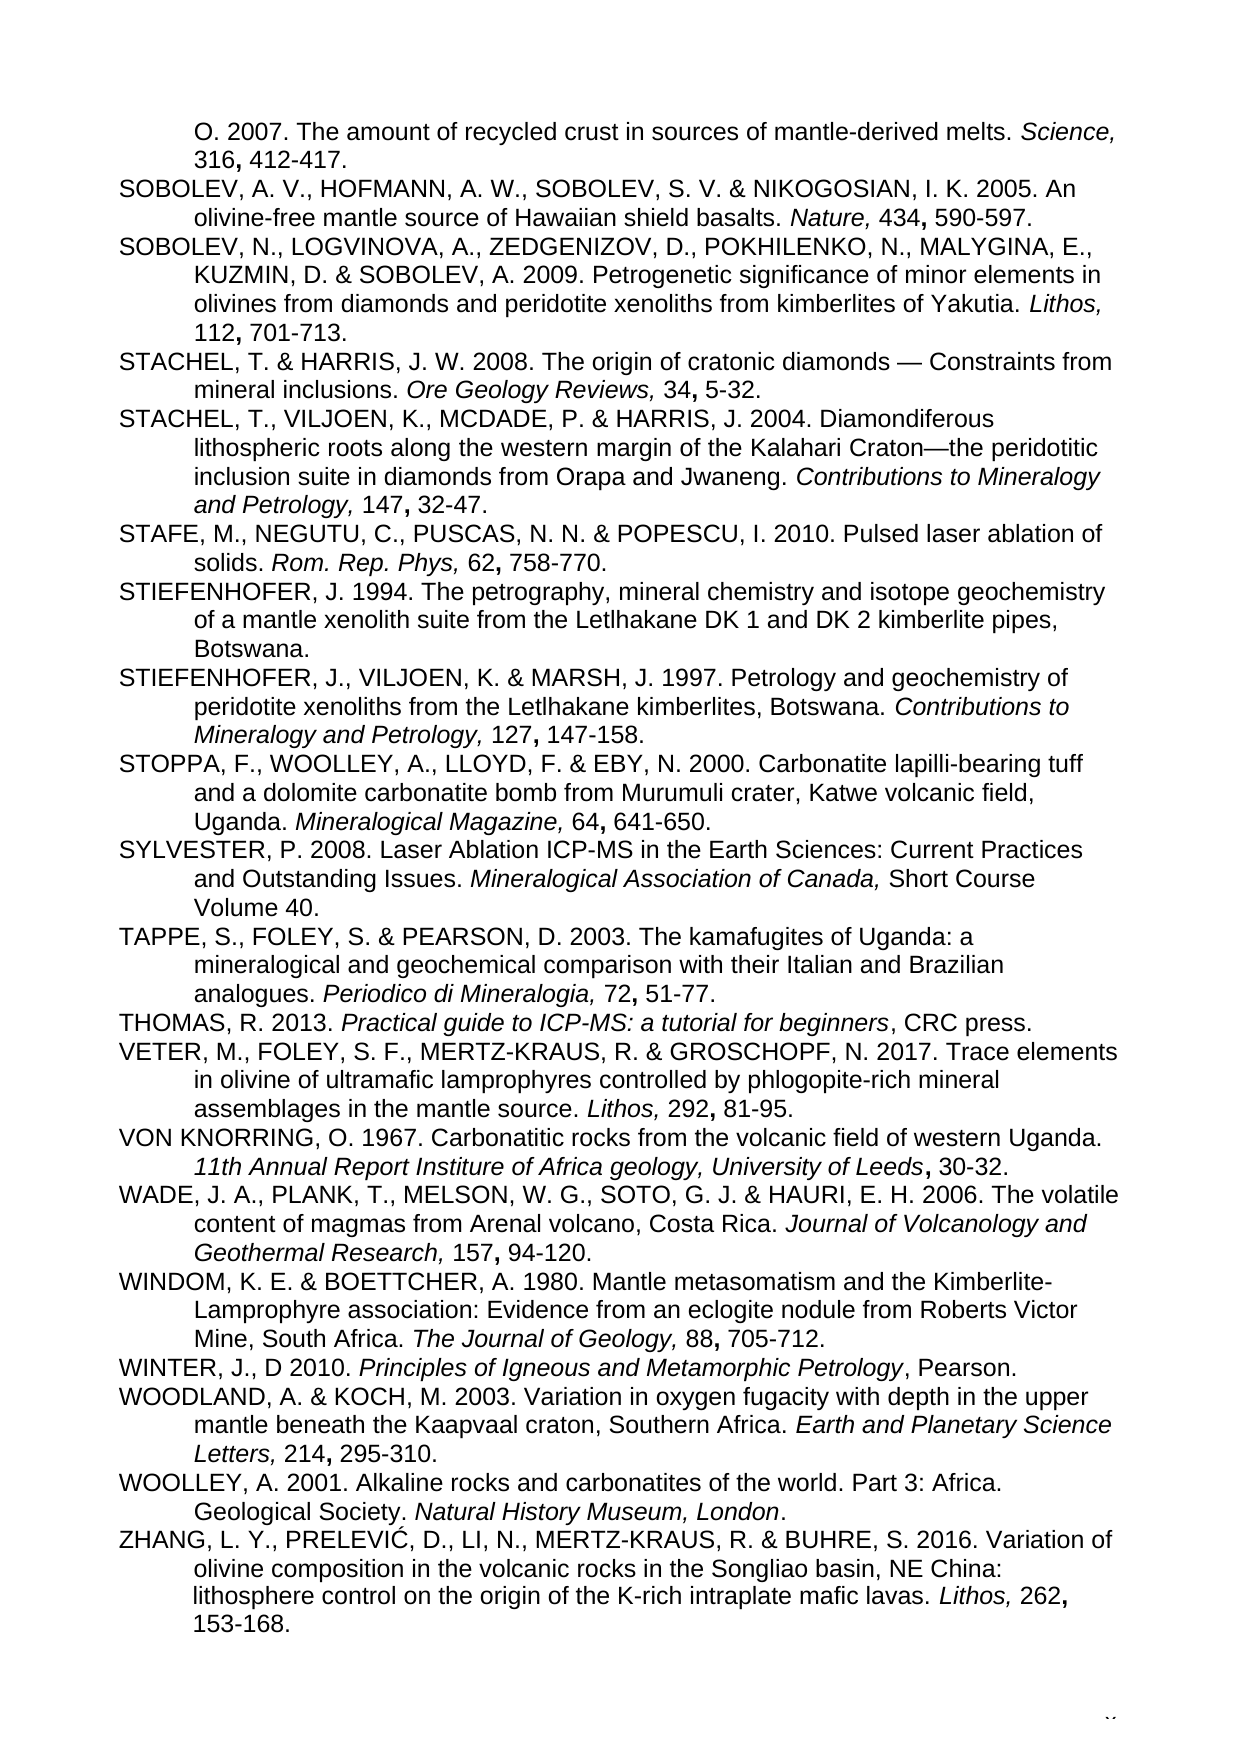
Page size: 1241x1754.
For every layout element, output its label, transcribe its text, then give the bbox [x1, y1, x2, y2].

text SOBOLEV, N., LOGVINOVA, A., ZEDGENIZOV, D., POKHILENKO, N., MALYGINA, E., [118, 232, 1240, 260]
text WINTER, J., D 2010. Principles of Igneous and Metamorphic Petrology, Pearson. [118, 1353, 1240, 1382]
text WADE, J. A., PLANK, T., MELSON, W. G., SOTO, G. J. & HAURI, E. H. 2006. The volatile [118, 1180, 1240, 1209]
text SYLVESTER, P. 2008. Laser Ablation ICP-MS in the Earth Sciences: Current Practices and Outstanding Issues. Mineralogical Association of Canada, Short Course Volume 40. [118, 835, 1086, 922]
text SOBOLEV, A. V., HOFMANN, A. W., SOBOLEV, S. V. & NIKOGOSIAN, I. K. 2005. An [118, 174, 1240, 203]
text lithospheric roots along the western margin of the Kalahari Craton—the peridotitic inclusion suite in diamonds from Orapa and Jwaneng. Contributions to Mineralogy and Petrology, 147, 32-47. [193, 433, 1100, 519]
text olivine composition in the volcanic rocks in the Songliao basin, NE China: lithosphere control on the origin of the K-rich intraplate mafic lavas. Lithos, 262, 153-168. [192, 1555, 1069, 1637]
text STOPPA, F., WOOLLEY, A., LLOYD, F. & EBY, N. 2000. Carbonatite lapilli-bearing tuff and a dolomite carbonatite bomb from Murumuli crater, Katwe volcanic field, Uganda. Mineralogical Magazine, 64, 641-650. [118, 749, 1086, 835]
text content of magmas from Arenal volcano, Costa Rica. Journal of Volcanology and Geothermal Research, 157, 94-120. [193, 1209, 1089, 1267]
text VETER, M., FOLEY, S. F., MERTZ-KRAUS, R. & GROSCHOPF, N. 2017. Trace elements [118, 1037, 1240, 1065]
text VON KNORRING, O. 1967. Carbonatitic rocks from the volcanic field of western Uganda. [118, 1123, 1240, 1152]
text STACHEL, T. & HARRIS, J. W. 2008. The origin of cratonic diamonds — Constraints from mineral inclusions. Ore Geology Reviews, 34, 5-32. [118, 347, 1115, 404]
text STAFE, M., NEGUTU, C., PUSCAS, N. N. & POPESCU, I. 2010. Pulsed laser ablation of solids. Rom. Rep. Phys, 62, 758-770. [118, 519, 1105, 577]
text THOMAS, R. 2013. Practical guide to ICP-MS: a tutorial for beginners, CRC press. [118, 1008, 1240, 1037]
text STACHEL, T., VILJOEN, K., MCDADE, P. & HARRIS, J. 2004. Diamondiferous [118, 404, 1240, 433]
text in olivine of ultramafic lamprophyres controlled by phlogopite-rich mineral assemblages in the mantle source. Lithos, 292, 81-95. [193, 1065, 1002, 1123]
text 316, 412-417. [193, 145, 1240, 174]
text WINDOM, K. E. & BOETTCHER, A. 1980. Mantle metasomatism and the Kimberlite- Lamprophyre association: Evidence from an eclogite nodule from Roberts Victor Mine, South Africa. The Journal of Geology, 88, 705-712. [118, 1267, 1080, 1353]
text WOODLAND, A. & KOCH, M. 2003. Variation in oxygen fugacity with depth in the upper mantle beneath the Kaapvaal craton, Southern Africa. Earth and Planetary Science Letters, 214, 295-310. [118, 1382, 1114, 1468]
text STIEFENHOFER, J. 1994. The petrography, mineral chemistry and isotope geochemistry of a mantle xenolith suite from the Letlhakane DK 1 and DK 2 kimberlite pipes, Botswana. [118, 577, 1108, 663]
text ZHANG, L. Y., PRELEVIĆ, D., LI, N., MERTZ-KRAUS, R. & BUHRE, S. 2016. Variation of [118, 1526, 1240, 1554]
text Geological Society. Natural History Museum, London. [193, 1497, 1240, 1526]
text olivine-free mantle source of Hawaiian shield basalts. Nature, 434, 590-597. [193, 203, 1240, 232]
text TAPPE, S., FOLEY, S. & PEARSON, D. 2003. The kamafugites of Uganda: a mineralogical and geochemical comparison with their Italian and Brazilian analogues. Periodico di Mineralogia, 72, 51-77. [118, 922, 1007, 1008]
text O. 2007. The amount of recycled crust in sources of mantle-derived melts. Science, [193, 117, 1240, 145]
text KUZMIN, D. & SOBOLEV, A. 2009. Petrogenetic significance of minor elements in olivines from diamonds and peridotite xenoliths from kimberlites of Yakutia. Lithos, 112, 701-713. [193, 260, 1103, 347]
text 11th Annual Report Institure of Africa geology, University of Leeds, 30-32. [193, 1152, 1240, 1180]
text STIEFENHOFER, J., VILJOEN, K. & MARSH, J. 1997. Petrology and geochemistry of peridotite xenoliths from the Letlhakane kimberlites, Botswana. Contributions to Mineralogy and Petrology, 127, 147-158. [118, 663, 1069, 749]
text WOOLLEY, A. 2001. Alkaline rocks and carbonatites of the world. Part 3: Africa. [118, 1468, 1240, 1497]
